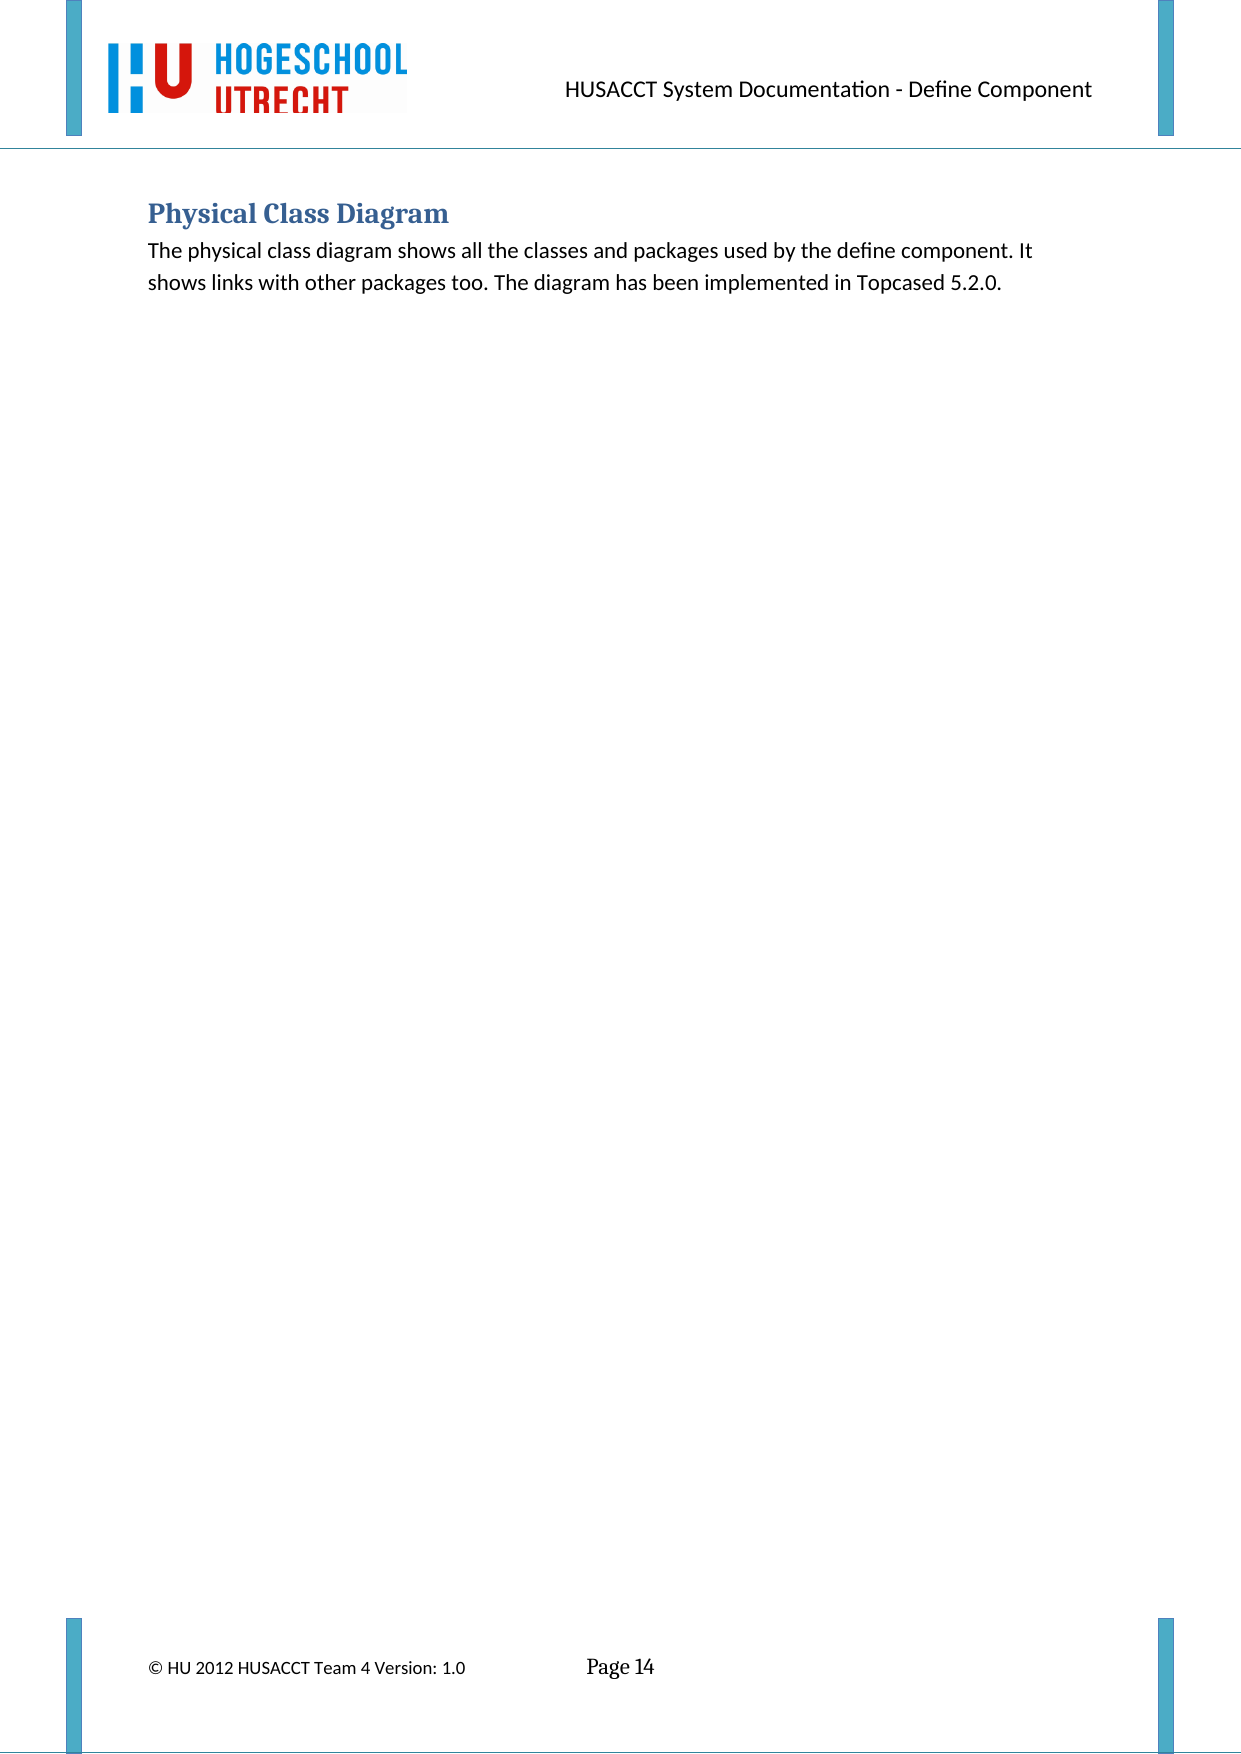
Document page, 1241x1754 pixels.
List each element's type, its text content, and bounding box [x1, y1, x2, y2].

subtitle Physical Class Diagram [148, 198, 1093, 231]
text The physical class diagram shows all the classes and packages used by the define component. It shows links with other packages too. The diagram has been implemented in Topcased 5.2.0. [148, 236, 1093, 296]
picture [106, 43, 407, 113]
